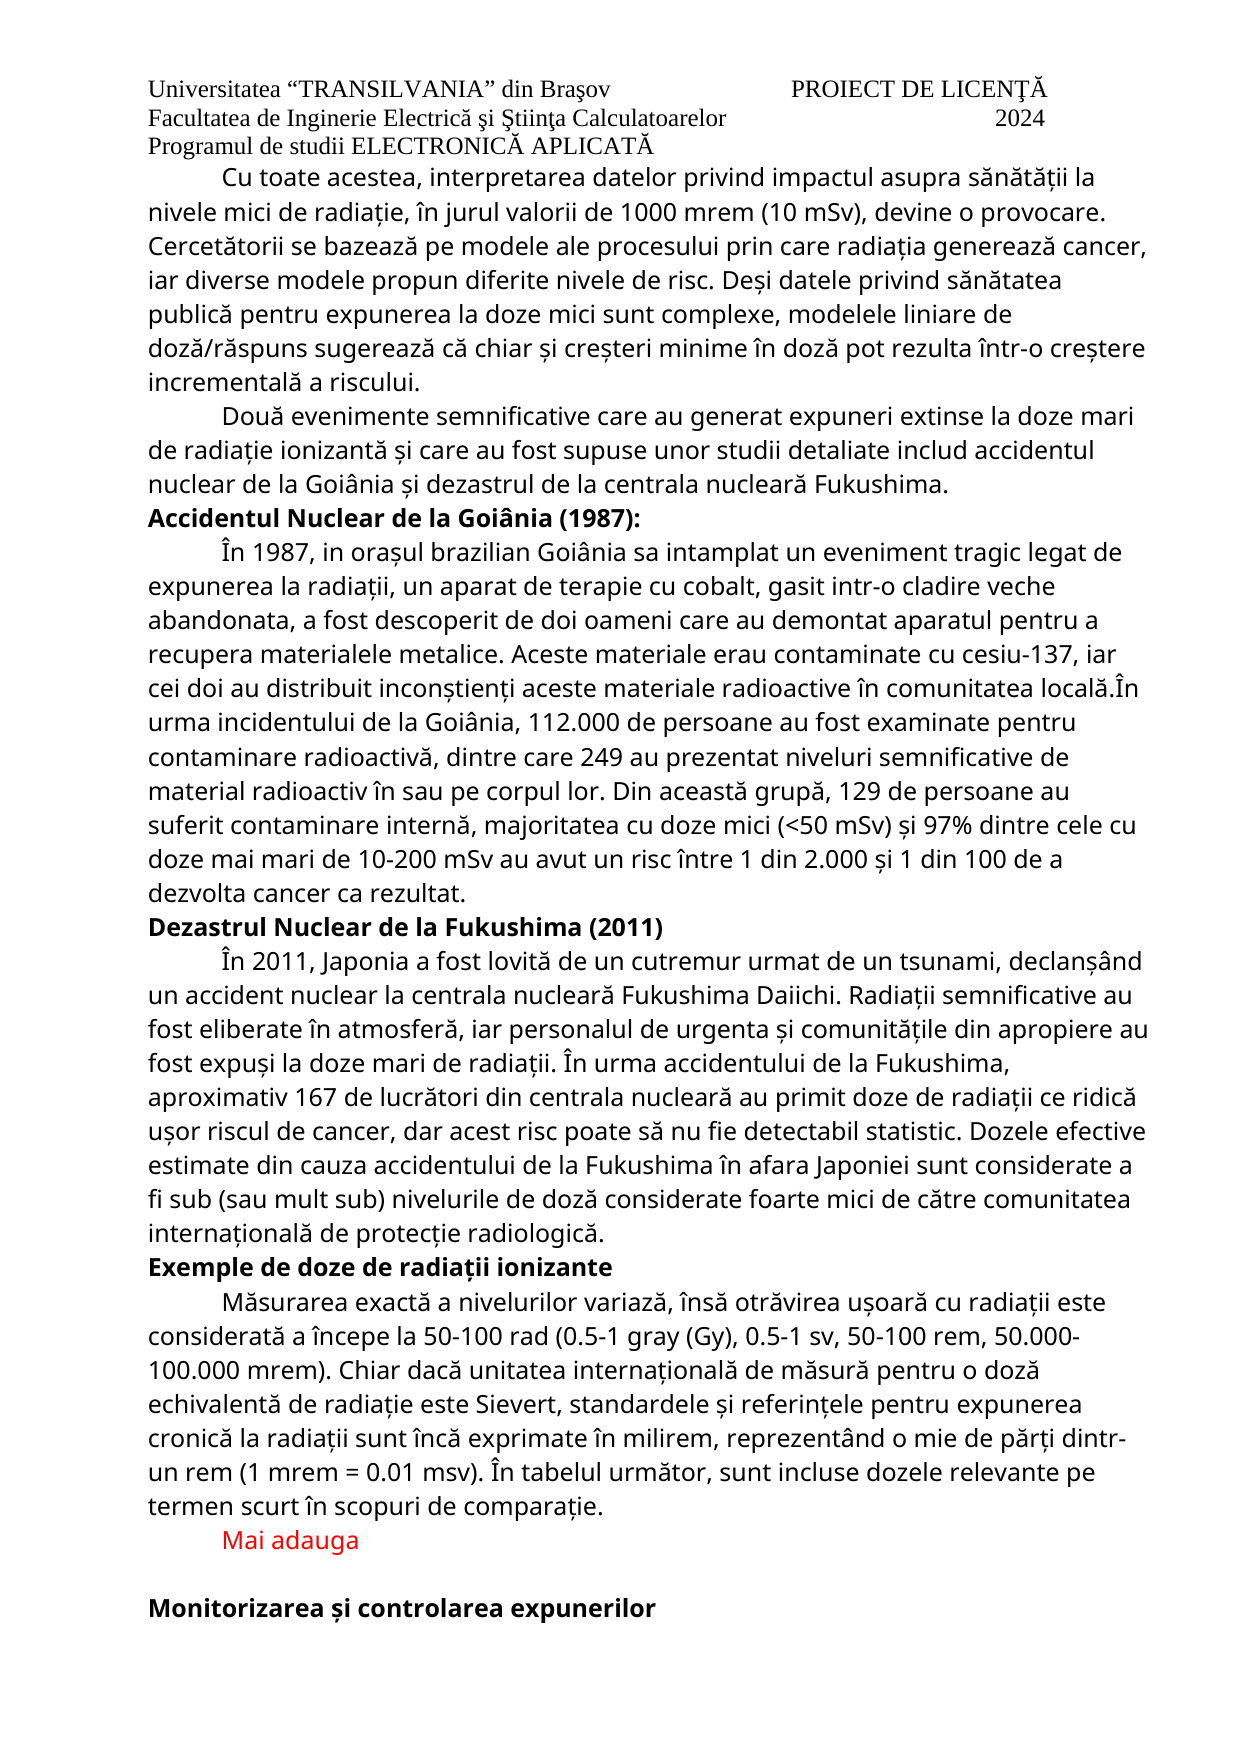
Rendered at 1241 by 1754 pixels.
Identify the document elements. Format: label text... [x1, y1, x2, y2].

text Mai adauga [148, 1523, 1152, 1557]
text Măsurarea exactă a nivelurilor variază, însă otrăvirea ușoară cu radiații este considerată a începe la 50-100 rad (0.5-1 gray (Gy), 0.5-1 sv, 50-100 rem, 50.000-100.000 mrem). Chiar dacă unitatea internațională de măsură pentru o doză echivalentă de radiație este Sievert, standardele și referințele pentru expunerea cronică la radiații sunt încă exprimate în milirem, reprezentând o mie de părți dintr-un rem (1 mrem = 0.01 msv). În tabelul următor, sunt incluse dozele relevante pe termen scurt în scopuri de comparație. [148, 1284, 1152, 1523]
text Accidentul Nuclear de la Goiânia (1987): [148, 501, 1152, 535]
text Monitorizarea și controlarea expunerilor [148, 1591, 1152, 1625]
text În 1987, in orașul brazilian Goiânia sa intamplat un eveniment tragic legat de expunerea la radiații, un aparat de terapie cu cobalt, gasit intr-o cladire veche abandonata, a fost descoperit de doi oameni care au demontat aparatul pentru a recupera materialele metalice. Aceste materiale erau contaminate cu cesiu-137, iar cei doi au distribuit inconștienți aceste materiale radioactive în comunitatea locală.În urma incidentului de la Goiânia, 112.000 de persoane au fost examinate pentru contaminare radioactivă, dintre care 249 au prezentat niveluri semnificative de material radioactiv în sau pe corpul lor. Din această grupă, 129 de persoane au suferit contaminare internă, majoritatea cu doze mici (<50 mSv) și 97% dintre cele cu doze mai mari de 10-200 mSv au avut un risc între 1 din 2.000 și 1 din 100 de a dezvolta cancer ca rezultat. [148, 535, 1152, 909]
text Două evenimente semnificative care au generat expuneri extinse la doze mari de radiație ionizantă și care au fost supuse unor studii detaliate includ accidentul nuclear de la Goiânia și dezastrul de la centrala nucleară Fukushima. [148, 398, 1152, 501]
text În 2011, Japonia a fost lovită de un cutremur urmat de un tsunami, declanșând un accident nuclear la centrala nucleară Fukushima Daiichi. Radiații semnificative au fost eliberate în atmosferă, iar personalul de urgenta și comunitățile din apropiere au fost expuși la doze mari de radiații. În urma accidentului de la Fukushima, aproximativ 167 de lucrători din centrala nucleară au primit doze de radiații ce ridică ușor riscul de cancer, dar acest risc poate să nu fie detectabil statistic. Dozele efective estimate din cauza accidentului de la Fukushima în afara Japoniei sunt considerate a fi sub (sau mult sub) nivelurile de doză considerate foarte mici de către comunitatea internațională de protecție radiologică. [148, 943, 1152, 1250]
text Dezastrul Nuclear de la Fukushima (2011) [148, 909, 1152, 943]
text Exemple de doze de radiații ionizante [148, 1250, 1152, 1284]
text Cu toate acestea, interpretarea datelor privind impactul asupra sănătății la nivele mici de radiație, în jurul valorii de 1000 mrem (10 mSv), devine o provocare. Cercetătorii se bazează pe modele ale procesului prin care radiația generează cancer, iar diverse modele propun diferite nivele de risc. Deși datele privind sănătatea publică pentru expunerea la doze mici sunt complexe, modelele liniare de doză/răspuns sugerează că chiar și creșteri minime în doză pot rezulta într-o creștere incrementală a riscului. [148, 160, 1152, 398]
